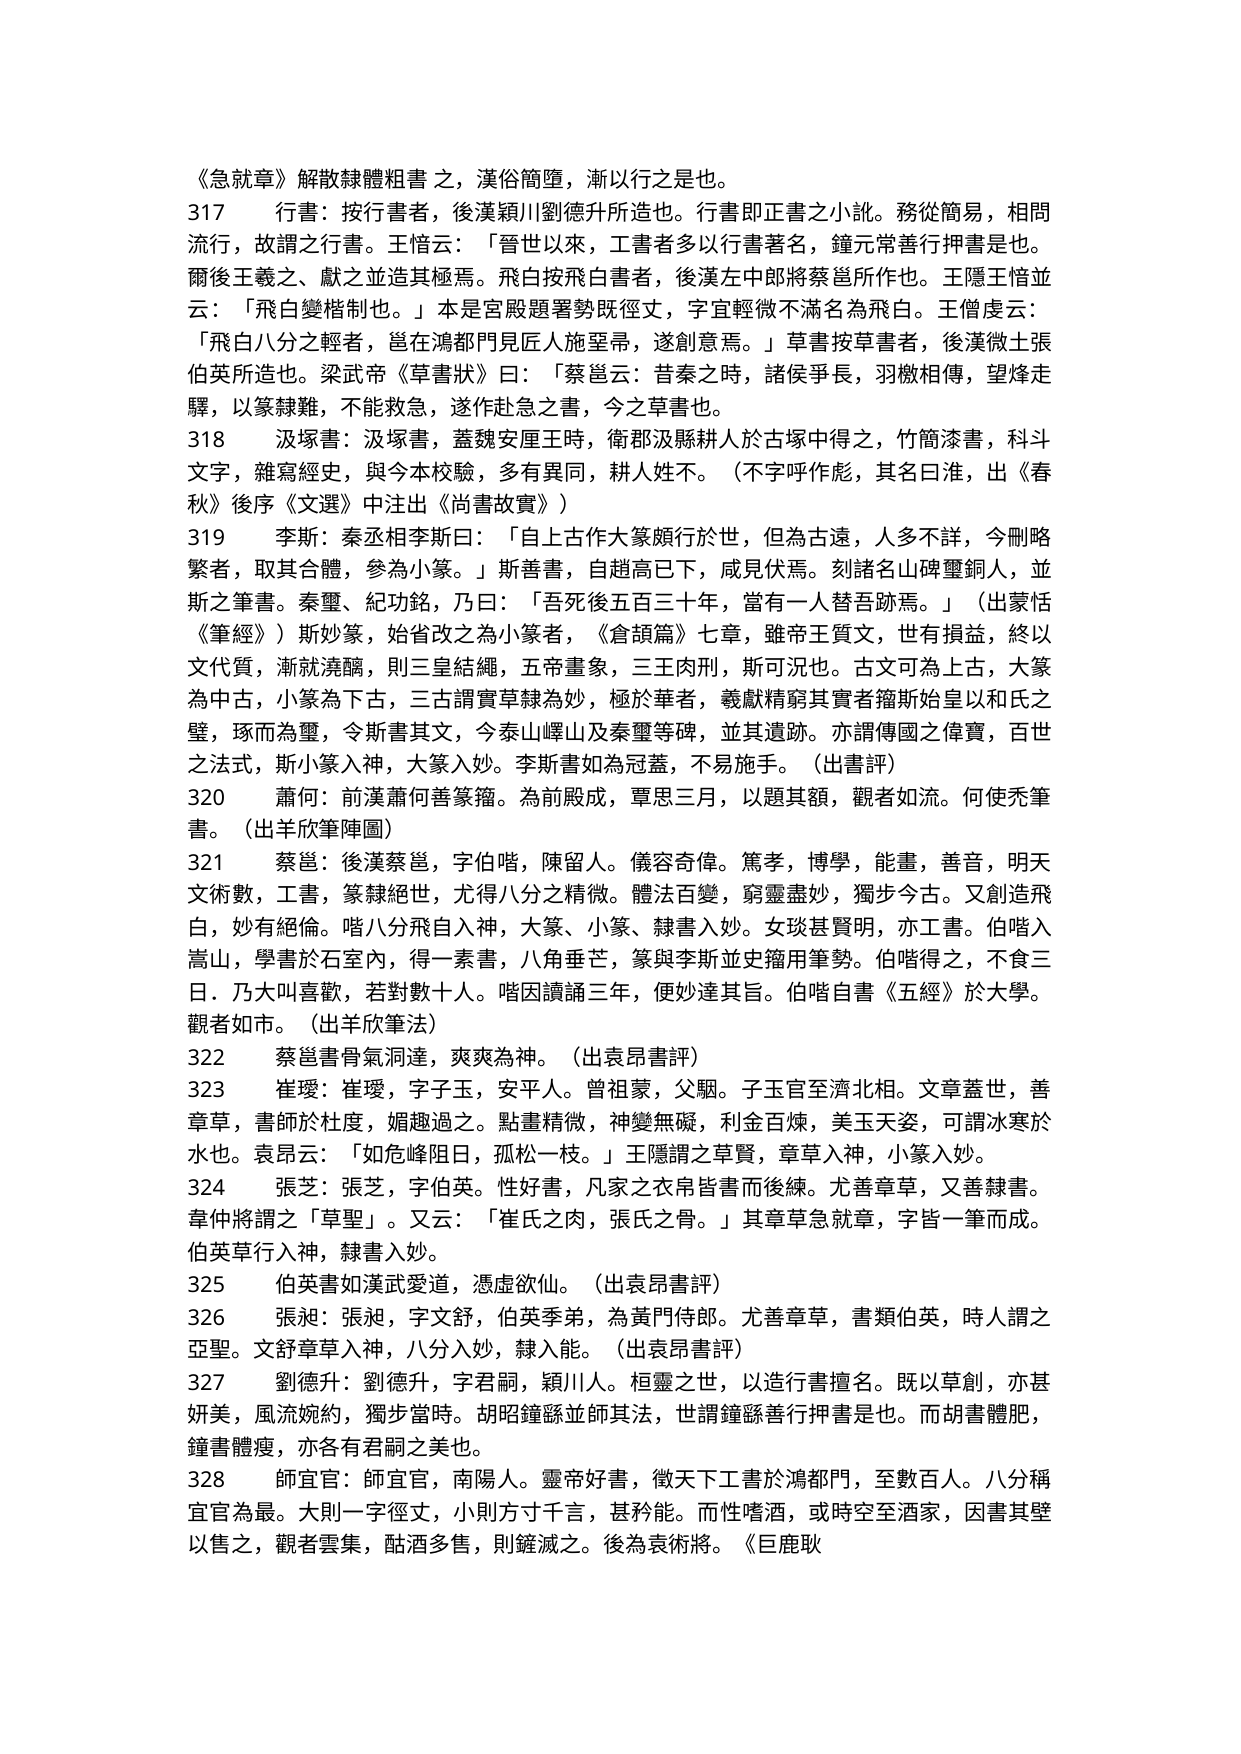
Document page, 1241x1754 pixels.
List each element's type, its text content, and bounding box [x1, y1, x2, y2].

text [187, 162, 1053, 194]
text 322 蔡邕書骨氣洞達，爽爽為神。（出袁昂書評） [187, 1039, 1053, 1072]
text 319 李斯：秦丞相李斯曰：「自上古作大篆頗行於世，但為古遠，人多不詳，今刪略繁者，取其合體，參為小篆。」斯善書，自趙高已下，咸見伏焉。刻諸名山碑璽銅人，並斯之筆書。秦璽、紀功銘，乃曰：「吾死後五百三十年，當有一人替吾跡焉。」（出蒙恬《筆經》）斯妙篆，始省改之為小篆者，《倉頡篇》七章，雖帝王質文，世有損益，終以文代質，漸就澆醨，則三皇結繩，五帝畫象，三王肉刑，斯可況也。古文可為上古，大篆為中古，小篆為下古，三古謂實草隸為妙，極於華者，羲獻精窮其實者籀斯始皇以和氏之璧，琢而為璽，令斯書其文，今泰山嶧山及秦璽等碑，並其遺跡。亦謂傳國之偉寶，百世之法式，斯小篆入神，大篆入妙。李斯書如為冠蓋，不易施手。（出書評） [187, 519, 1053, 779]
text 323 崔璦：崔璦，字子玉，安平人。曾祖蒙，父駰。子玉官至濟北相。文章蓋世，善章草，書師於杜度，媚趣過之。點畫精微，神變無礙，利金百煉，美玉天姿，可謂冰寒於水也。袁昂云：「如危峰阻日，孤松一枝。」王隱謂之草賢，章草入神，小篆入妙。 [187, 1072, 1053, 1169]
text 328 師宜官：師宜官，南陽人。靈帝好書，徵天下工書於鴻都門，至數百人。八分稱宜官為最。大則一字徑丈，小則方寸千言，甚矜能。而性嗜酒，或時空至酒家，因書其壁以售之，觀者雲集，酤酒多售，則鏟滅之。後為袁術將。《巨鹿耿 [187, 1462, 1053, 1559]
text 321 蔡邕：後漢蔡邕，字伯喈，陳留人。儀容奇偉。篤孝，博學，能畫，善音，明天文術數，工書，篆隸絕世，尤得八分之精微。體法百變，窮靈盡妙，獨步今古。又創造飛白，妙有絕倫。喈八分飛自入神，大篆、小篆、隸書入妙。女琰甚賢明，亦工書。伯喈入嵩山，學書於石室內，得一素書，八角垂芒，篆與李斯並史籀用筆勢。伯喈得之，不食三日．乃大叫喜歡，若對數十人。喈因讀誦三年，便妙達其旨。伯喈自書《五經》於大學。觀者如市。（出羊欣筆法） [187, 844, 1053, 1039]
text 325 伯英書如漢武愛道，憑虛欲仙。（出袁昂書評） [187, 1267, 1053, 1299]
text 318 汲塚書：汲塚書，蓋魏安厘王時，衛郡汲縣耕人於古塚中得之，竹簡漆書，科斗文字，雜寫經史，與今本校驗，多有異同，耕人姓不。（不字呼作彪，其名曰淮，出《春秋》後序《文選》中注出《尚書故實》） [187, 422, 1053, 519]
text 320 蕭何：前漢蕭何善篆籀。為前殿成，覃思三月，以題其額，觀者如流。何使禿筆書。（出羊欣筆陣圖） [187, 779, 1053, 844]
text 327 劉德升：劉德升，字君嗣，穎川人。桓靈之世，以造行書擅名。既以草創，亦甚妍美，風流婉約，獨步當時。胡昭鐘繇並師其法，世謂鐘繇善行押書是也。而胡書體肥，鐘書體瘦，亦各有君嗣之美也。 [187, 1364, 1053, 1462]
text 324 張芝：張芝，字伯英。性好書，凡家之衣帛皆書而後練。尤善章草，又善隸書。韋仲將謂之「草聖」。又云：「崔氏之肉，張氏之骨。」其章草急就章，字皆一筆而成。伯英草行入神，隸書入妙。 [187, 1169, 1053, 1267]
text 317 行書：按行書者，後漢穎川劉德升所造也。行書即正書之小訛。務從簡易，相問流行，故謂之行書。王愔云：「晉世以來，工書者多以行書著名，鐘元常善行押書是也。爾後王羲之、獻之並造其極焉。飛白按飛白書者，後漢左中郎將蔡邕所作也。王隱王愔並云：「飛白變楷制也。」本是宮殿題署勢既徑丈，字宜輕微不滿名為飛白。王僧虔云：「飛白八分之輕者，邕在鴻都門見匠人施堊帚，遂創意焉。」草書按草書者，後漢微土張伯英所造也。梁武帝《草書狀》曰：「蔡邕云：昔秦之時，諸侯爭長，羽檄相傳，望烽走驛，以篆隸難，不能救急，遂作赴急之書，今之草書也。 [187, 194, 1053, 422]
text 326 張昶：張昶，字文舒，伯英季弟，為黃門侍郎。尤善章草，書類伯英，時人謂之亞聖。文舒章草入神，八分入妙，隸入能。（出袁昂書評） [187, 1299, 1053, 1364]
